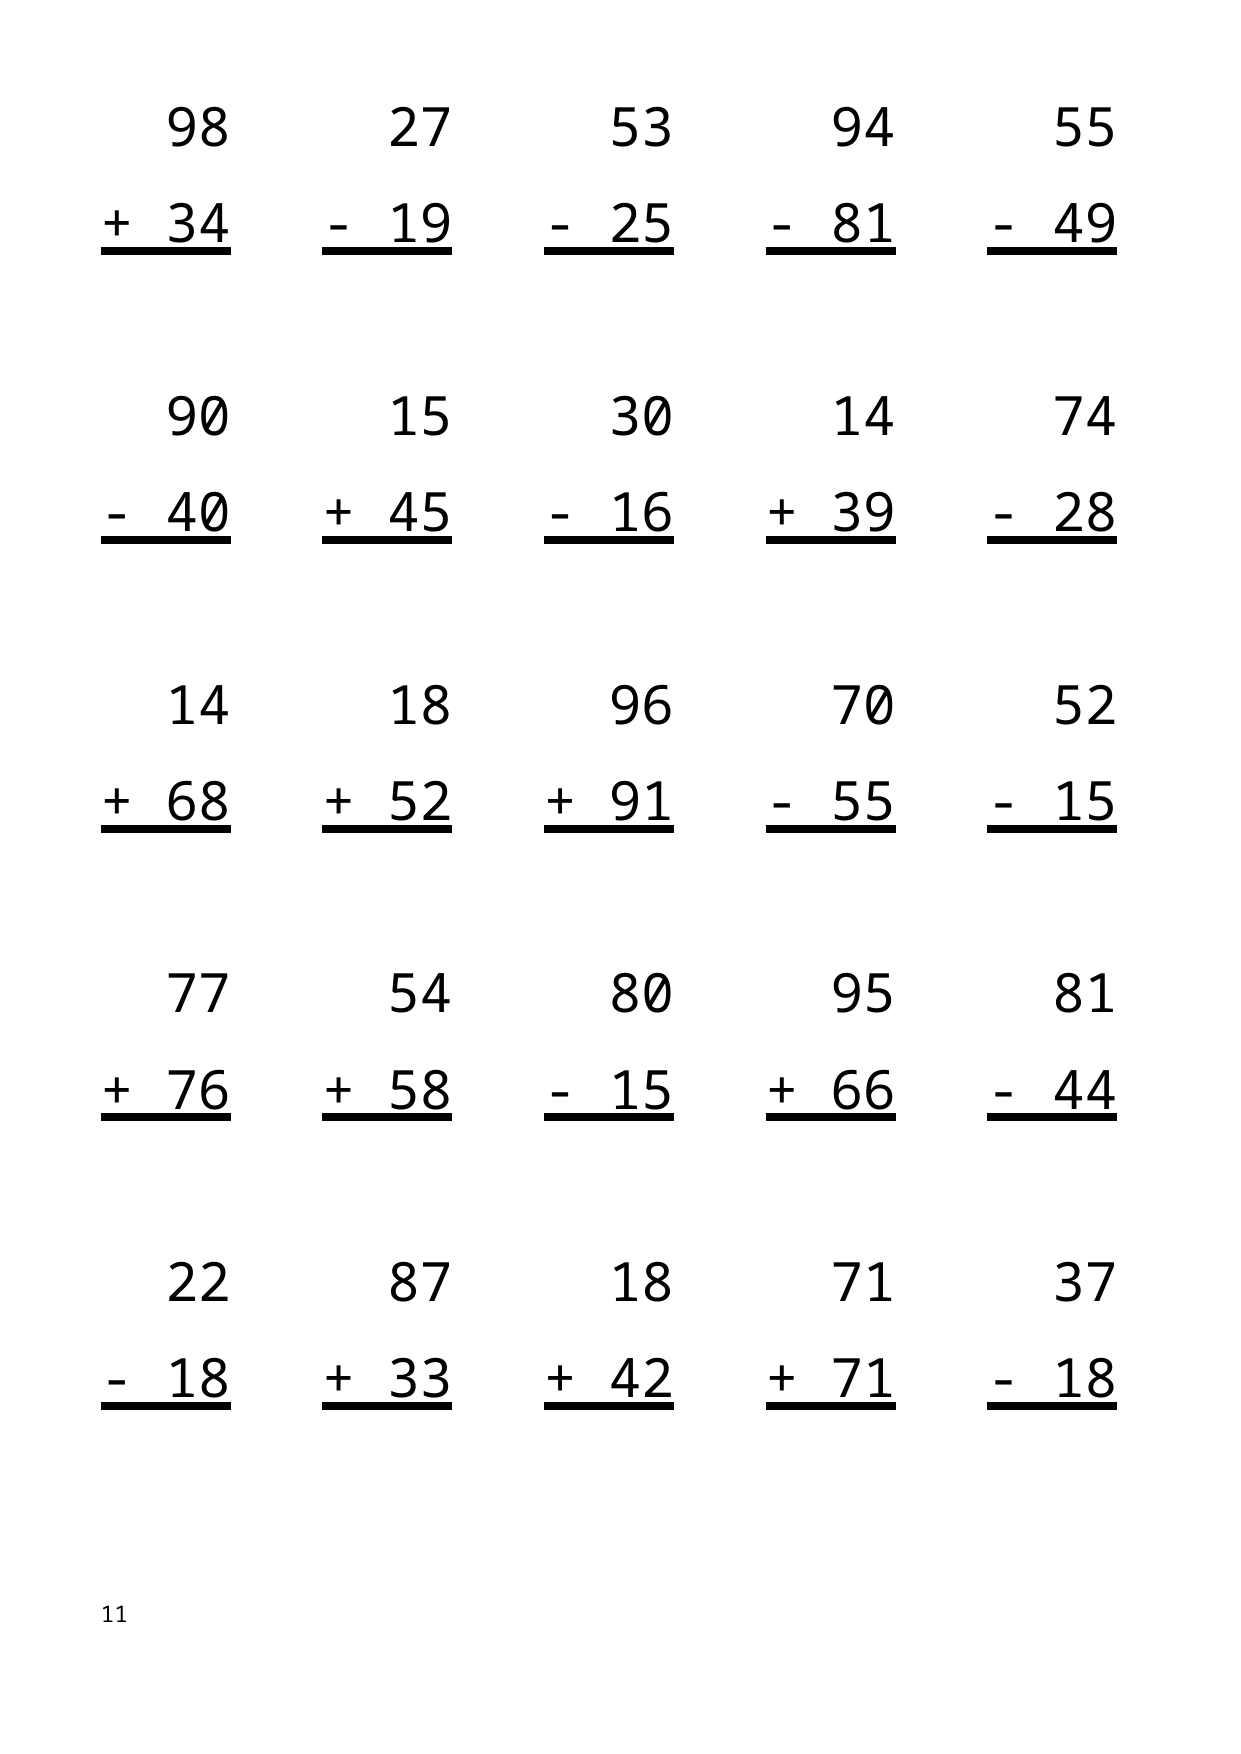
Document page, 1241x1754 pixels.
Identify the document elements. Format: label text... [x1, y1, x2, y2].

text + 34 [100, 185, 277, 259]
text 15 [322, 377, 499, 451]
text 22 [100, 1244, 277, 1317]
text + 76 [100, 1051, 277, 1125]
text 30 [544, 377, 721, 451]
text - 25 [544, 185, 721, 259]
text 52 [987, 666, 1164, 740]
text + 45 [322, 474, 499, 547]
text + 66 [765, 1051, 942, 1125]
text - 55 [765, 762, 942, 836]
text 95 [765, 955, 942, 1029]
text 96 [544, 666, 721, 740]
text + 52 [322, 762, 499, 836]
text + 42 [544, 1340, 721, 1414]
text - 15 [987, 762, 1164, 836]
text - 16 [544, 474, 721, 547]
text + 91 [544, 762, 721, 836]
text 37 [987, 1244, 1164, 1317]
text 77 [100, 955, 277, 1029]
text 53 [544, 89, 721, 162]
text 80 [544, 955, 721, 1029]
text 74 [987, 377, 1164, 451]
text 81 [987, 955, 1164, 1029]
text - 18 [987, 1340, 1164, 1414]
text 54 [322, 955, 499, 1029]
text + 71 [765, 1340, 942, 1414]
text 94 [765, 89, 942, 162]
text 14 [765, 377, 942, 451]
text 87 [322, 1244, 499, 1317]
text 55 [987, 89, 1164, 162]
text 18 [322, 666, 499, 740]
text - 40 [100, 474, 277, 547]
text - 49 [987, 185, 1164, 259]
text 70 [765, 666, 942, 740]
text + 39 [765, 474, 942, 547]
text - 28 [987, 474, 1164, 547]
text 27 [322, 89, 499, 162]
text - 15 [544, 1051, 721, 1125]
text 71 [765, 1244, 942, 1317]
text + 68 [100, 762, 277, 836]
text - 18 [100, 1340, 277, 1414]
text 98 [100, 89, 277, 162]
text - 81 [765, 185, 942, 259]
text - 19 [322, 185, 499, 259]
text + 33 [322, 1340, 499, 1414]
text 90 [100, 377, 277, 451]
text + 58 [322, 1051, 499, 1125]
text 14 [100, 666, 277, 740]
text - 44 [987, 1051, 1164, 1125]
text 18 [544, 1244, 721, 1317]
